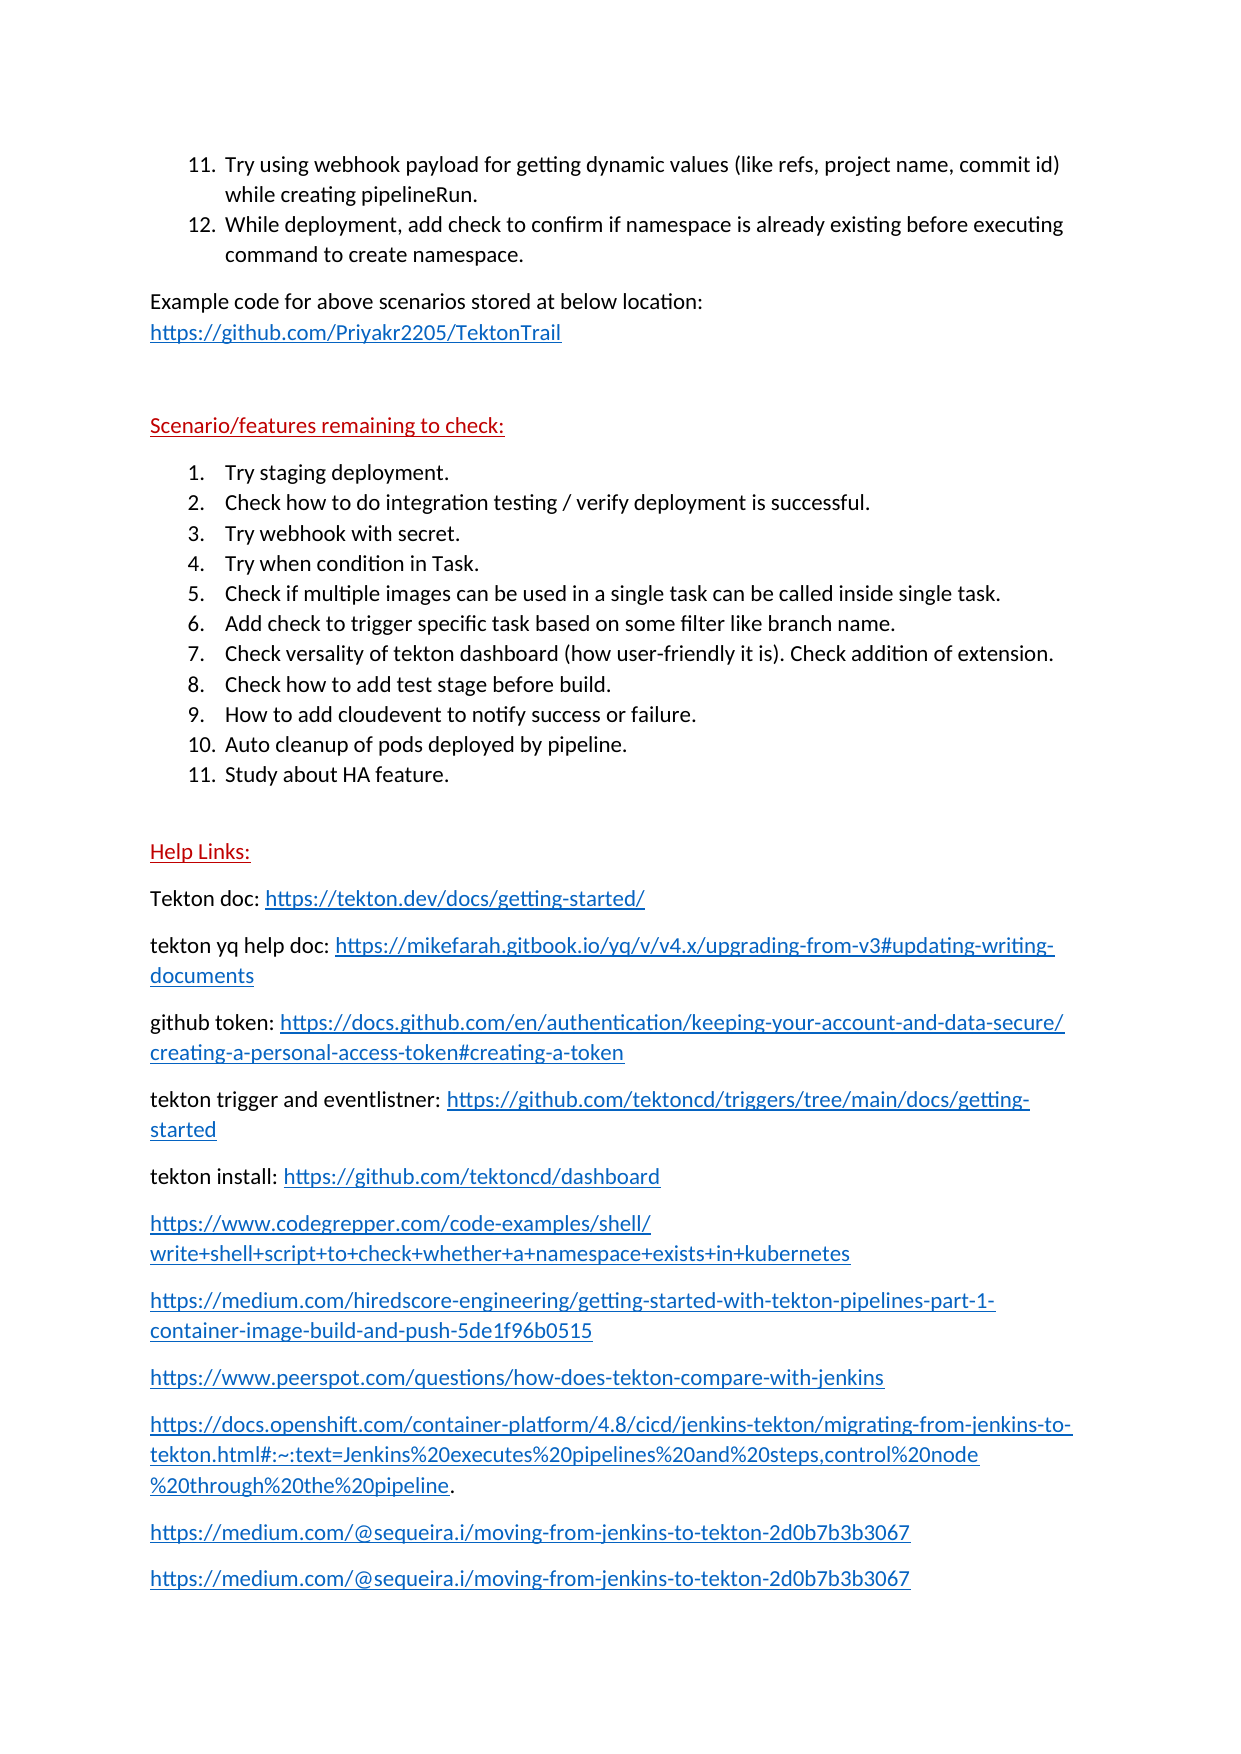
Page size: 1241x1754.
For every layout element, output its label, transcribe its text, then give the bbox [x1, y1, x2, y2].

list How to add cloudevent to notify success or failure. [187, 700, 1090, 728]
list Try staging deployment. [187, 458, 1090, 486]
text Help Links: [150, 837, 1090, 866]
list Check how to add test stage before build. [187, 670, 1090, 698]
text https://medium.com/hiredscore-engineering/getting-started-with-tekton-pipelines-part-1-container-image-build-and-push-5de1f96b0515 [150, 1286, 1090, 1345]
text https://medium.com/@sequeira.i/moving-from-jenkins-to-tekton-2d0b7b3b3067 [150, 1564, 1090, 1593]
list Check if multiple images can be used in a single task can be called inside single task. [187, 579, 1090, 607]
text tekton yq help doc: https://mikefarah.gitbook.io/yq/v/v4.x/upgrading-from-v3#updating-writing-documents [150, 931, 1090, 989]
text tekton install: https://github.com/tektoncd/dashboard [150, 1162, 1090, 1191]
text https://www.peerspot.com/questions/how-does-tekton-compare-with-jenkins [150, 1363, 1090, 1392]
text github token: https://docs.github.com/en/authentication/keeping-your-account-and-data-secure/creating-a-personal-access-token#creating-a-token [150, 1008, 1090, 1067]
text Tekton doc: https://tekton.dev/docs/getting-started/ [150, 884, 1090, 912]
text https://docs.openshift.com/container-platform/4.8/cicd/jenkins-tekton/migrating-from-jenkins-to-tekton.html#:~:text=Jenkins%20executes%20pipelines%20and%20steps,control%20node%20through%20the%20pipeline. [150, 1410, 1090, 1499]
list Check how to do integration testing / verify deployment is successful. [187, 488, 1090, 517]
text https://www.codegrepper.com/code-examples/shell/write+shell+script+to+check+whether+a+namespace+exists+in+kubernetes [150, 1209, 1090, 1268]
text Scenario/features remaining to check: [150, 411, 1090, 439]
list Auto cleanup of pods deployed by pipeline. [187, 730, 1090, 758]
text tekton trigger and eventlistner: https://github.com/tektoncd/triggers/tree/main/docs/getting-started [150, 1085, 1090, 1144]
list Study about HA feature. [187, 760, 1090, 788]
list Check versality of tekton dashboard (how user-friendly it is). Check addition of extension. [187, 639, 1090, 668]
list Add check to trigger specific task based on some filter like branch name. [187, 609, 1090, 637]
list Try webhook with secret. [187, 519, 1090, 547]
list Try using webhook payload for getting dynamic values (like refs, project name, commit id) while creating pipelineRun. [187, 150, 1090, 208]
list While deployment, add check to confirm if namespace is already existing before executing command to create namespace. [187, 210, 1090, 269]
text Example code for above scenarios stored at below location: https://github.com/Priyakr2205/TektonTrail [150, 287, 1090, 346]
list Try when condition in Task. [187, 549, 1090, 577]
text https://medium.com/@sequeira.i/moving-from-jenkins-to-tekton-2d0b7b3b3067 [150, 1518, 1090, 1546]
